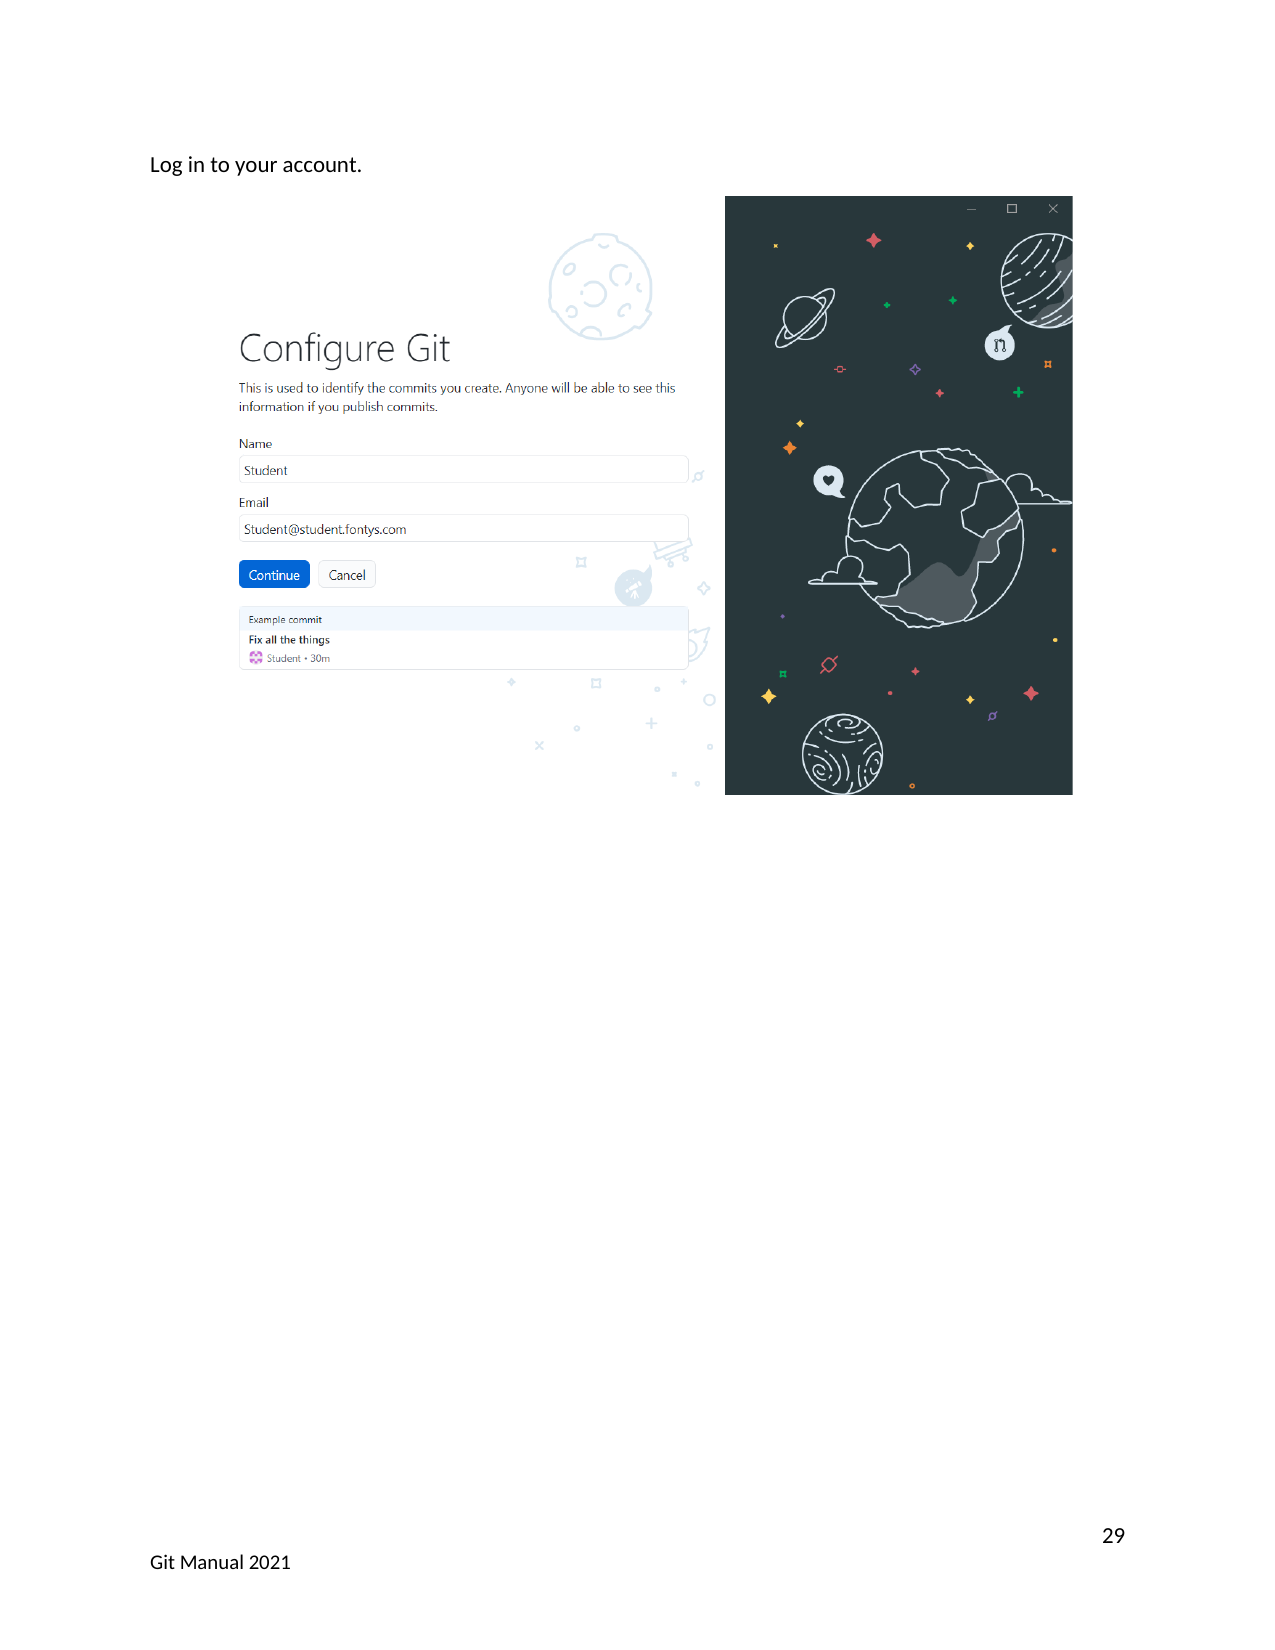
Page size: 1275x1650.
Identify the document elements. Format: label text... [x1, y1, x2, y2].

picture [202, 196, 1073, 795]
text Log in to your account. [150, 150, 1125, 178]
